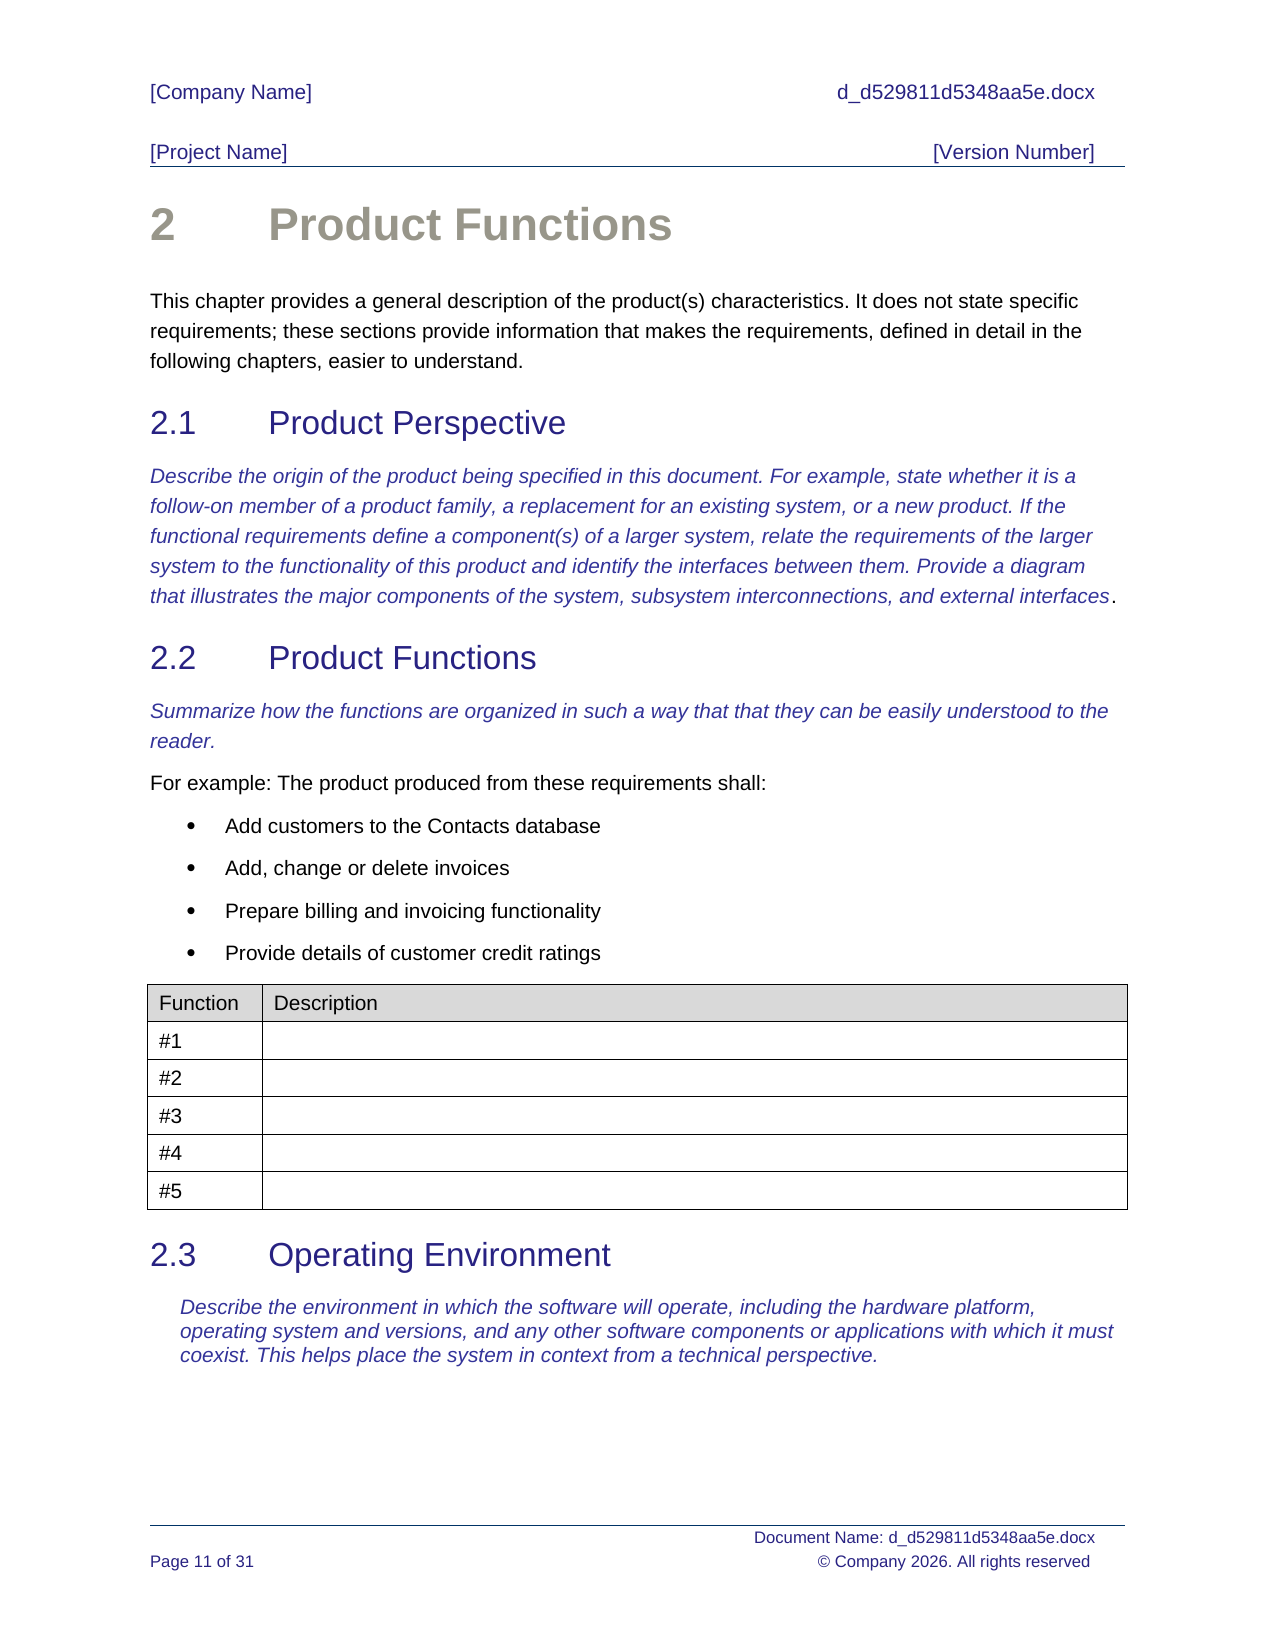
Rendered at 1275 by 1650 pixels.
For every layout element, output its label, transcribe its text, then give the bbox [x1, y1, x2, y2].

subtitle Product Functions [150, 198, 1125, 251]
table_cell [263, 1022, 1127, 1059]
table_header Function [148, 985, 262, 1021]
text Add, change or delete invoices [187, 856, 1125, 880]
text Prepare billing and invoicing functionality [187, 899, 1125, 923]
table_cell #3 [148, 1097, 262, 1134]
table_cell [263, 1097, 1127, 1134]
subtitle Operating Environment [150, 1235, 1125, 1273]
text Provide details of customer credit ratings [187, 941, 1125, 965]
table_cell #4 [148, 1135, 262, 1171]
text For example: The product produced from these requirements shall: [150, 771, 1125, 795]
table_cell #2 [148, 1060, 262, 1096]
table_cell #5 [148, 1172, 262, 1209]
text Summarize how the functions are organized in such a way that that they can be easily understood to the reader. [150, 699, 1125, 753]
text Add customers to the Contacts database [187, 814, 1125, 838]
subtitle Product Perspective [150, 403, 1125, 442]
text Describe the origin of the product being specified in this document. For example, state whether it is a follow-on member of a product family, a replacement for an existing system, or a new product. If the functional requirements define a component(s) of a larger system, relate the requirements of the larger system to the functionality of this product and identify the interfaces between them. Provide a diagram that illustrates the major components of the system, subsystem interconnections, and external interfaces. [150, 464, 1125, 607]
table_cell [263, 1060, 1127, 1096]
table_cell #1 [148, 1022, 262, 1059]
subtitle Product Functions [150, 638, 1125, 677]
text Describe the environment in which the software will operate, including the hardware platform, operating system and versions, and any other software components or applications with which it must coexist. This helps place the system in context from a technical perspective. [180, 1295, 1125, 1367]
text This chapter provides a general description of the product(s) characteristics. It does not state specific requirements; these sections provide information that makes the requirements, defined in detail in the following chapters, easier to understand. [150, 289, 1125, 372]
table_cell [263, 1135, 1127, 1171]
table_header Description [263, 985, 1127, 1021]
table_cell [263, 1172, 1127, 1209]
